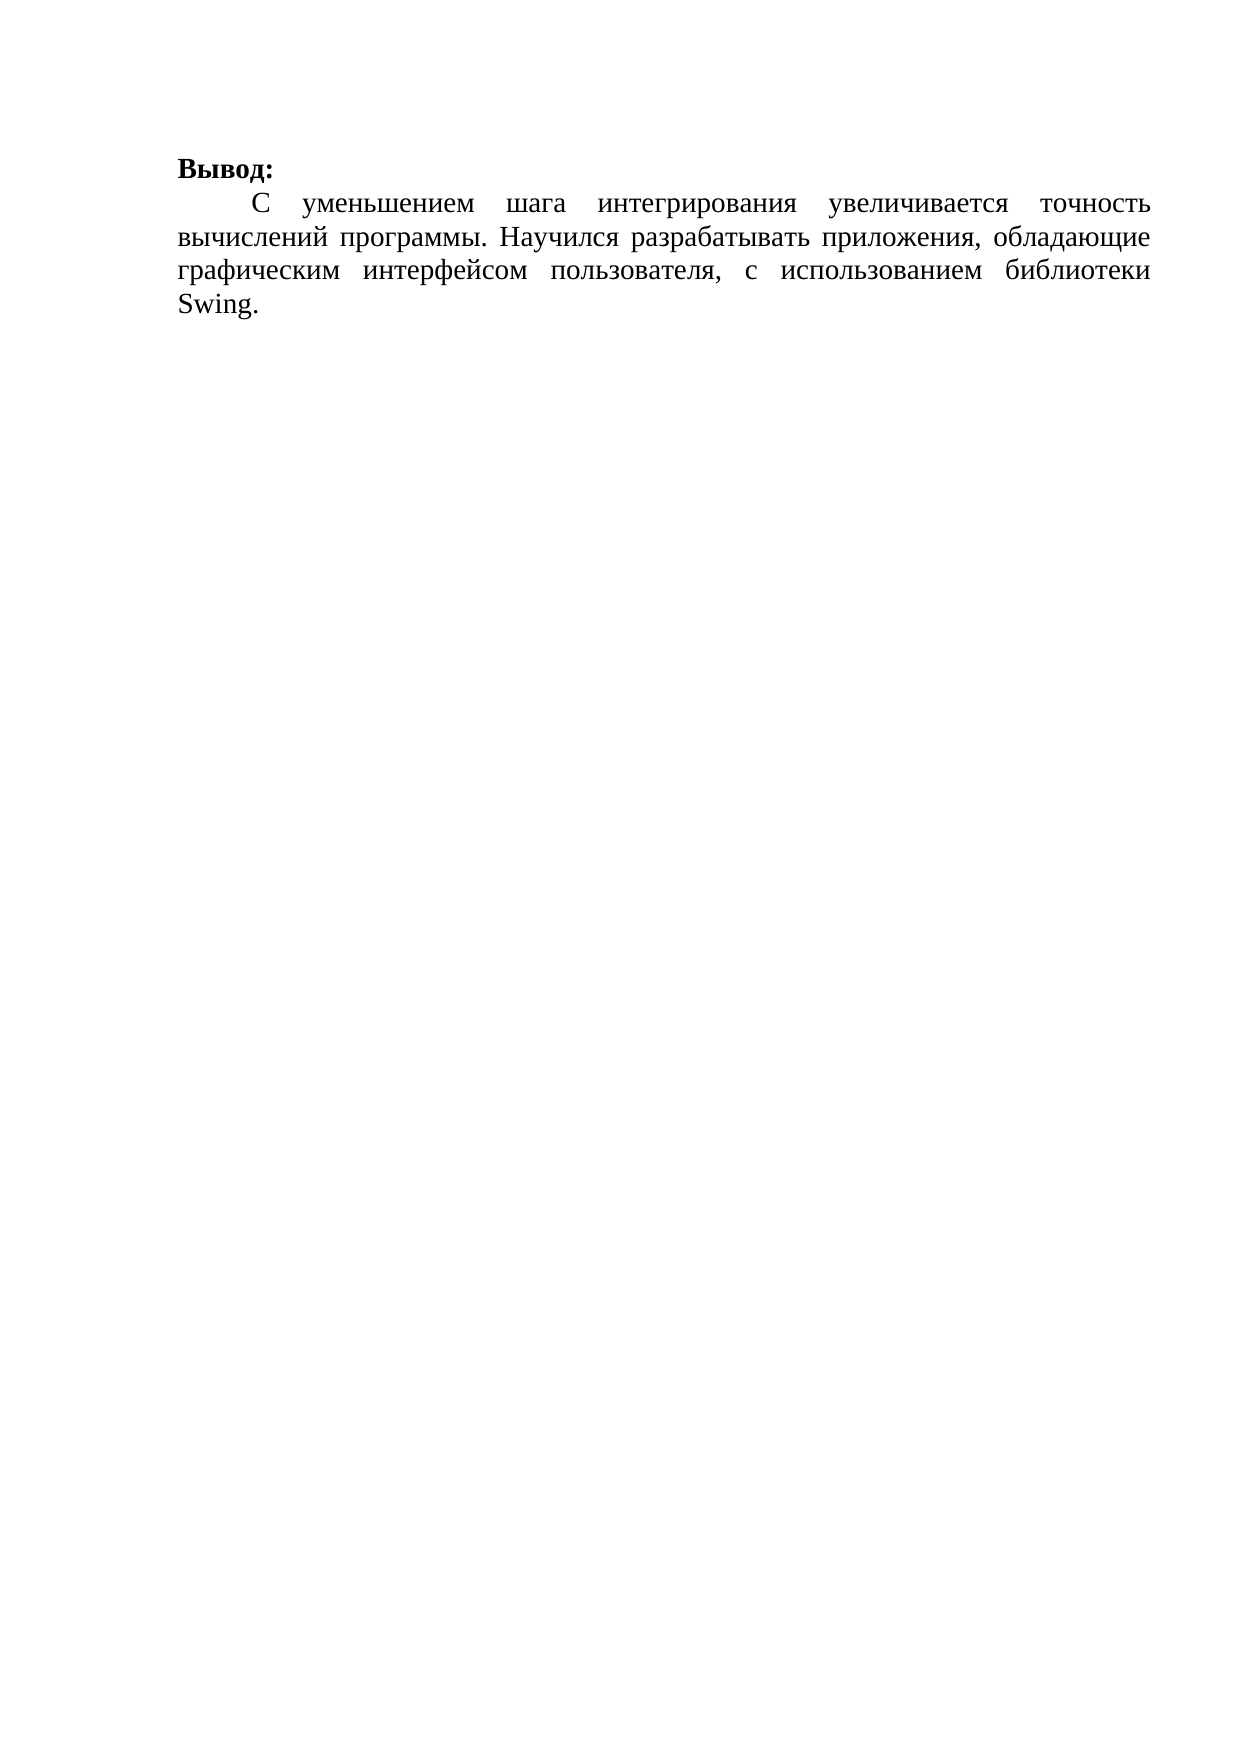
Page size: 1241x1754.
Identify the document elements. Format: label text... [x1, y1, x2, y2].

text С уменьшением шага интегрирования увеличивается точность вычислений программы. Научился разрабатывать приложения, обладающие графическим интерфейсом пользователя, с использованием библиотеки Swing. [177, 185, 1152, 319]
text Вывод: [177, 152, 1152, 185]
